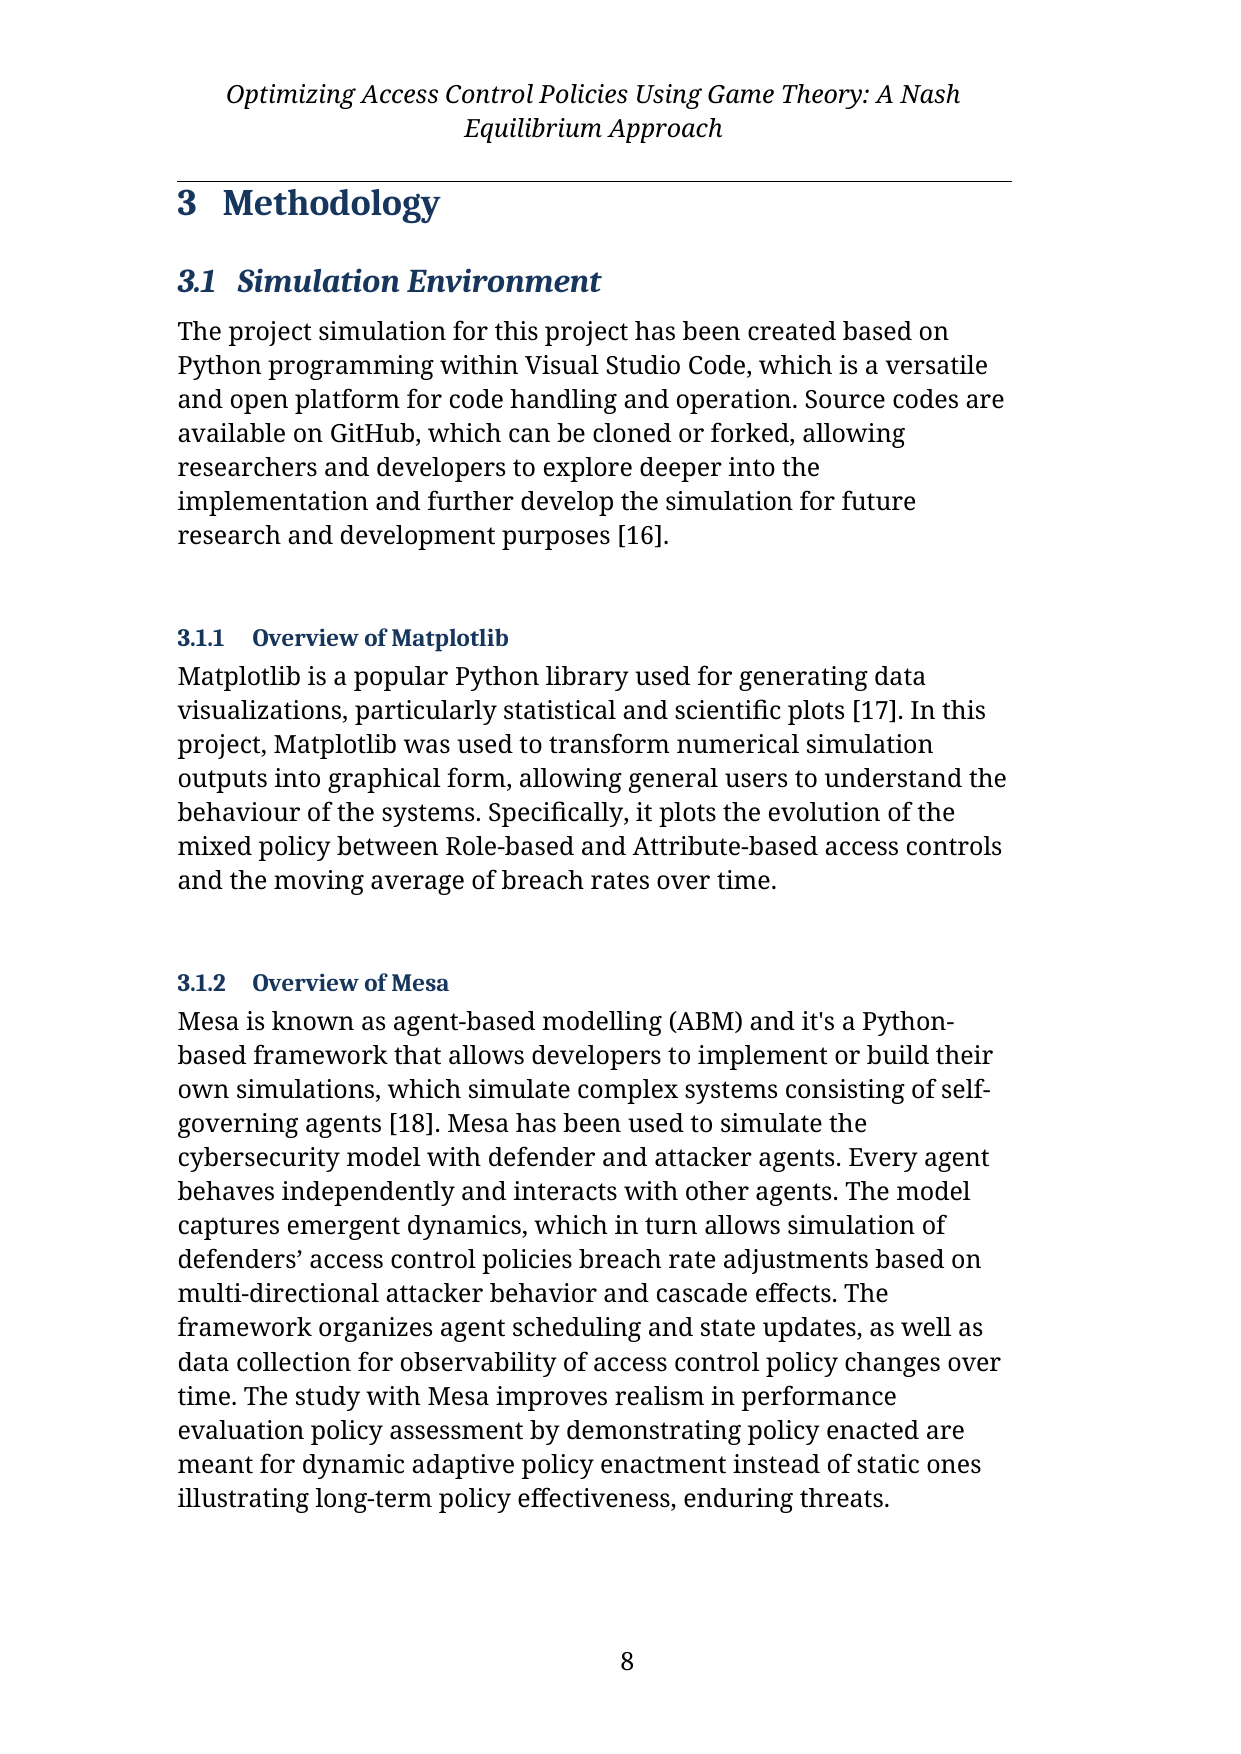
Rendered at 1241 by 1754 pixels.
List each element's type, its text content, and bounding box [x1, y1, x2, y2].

subtitle Methodology [177, 182, 1012, 225]
text Mesa is known as agent-based modelling (ABM) and it's a Python-based framework that allows developers to implement or build their own simulations, which simulate complex systems consisting of self-governing agents [18]. Mesa has been used to simulate the cybersecurity model with defender and attacker agents. Every agent behaves independently and interacts with other agents. The model captures emergent dynamics, which in turn allows simulation of defenders’ access control policies breach rate adjustments based on multi-directional attacker behavior and cascade effects. The framework organizes agent scheduling and state updates, as well as data collection for observability of access control policy changes over time. The study with Mesa improves realism in performance evaluation policy assessment by demonstrating policy enacted are meant for dynamic adaptive policy enactment instead of static ones illustrating long-term policy effectiveness, enduring threats. [177, 1003, 1012, 1514]
text The project simulation for this project has been created based on Python programming within Visual Studio Code, which is a versatile and open platform for code handling and operation. Source codes are available on GitHub, which can be cloned or forked, allowing researchers and developers to explore deeper into the implementation and further develop the simulation for future research and development purposes [16]. [177, 313, 1012, 552]
subtitle Simulation Environment [177, 263, 1012, 301]
subtitle Overview of Matplotlib [177, 623, 1012, 652]
subtitle Overview of Mesa [177, 968, 1012, 997]
text Matplotlib is a popular Python library used for generating data visualizations, particularly statistical and scientific plots [17]. In this project, Matplotlib was used to transform numerical simulation outputs into graphical form, allowing general users to understand the behaviour of the systems. Specifically, it plots the evolution of the mixed policy between Role-based and Attribute-based access controls and the moving average of breach rates over time. [177, 658, 1012, 897]
